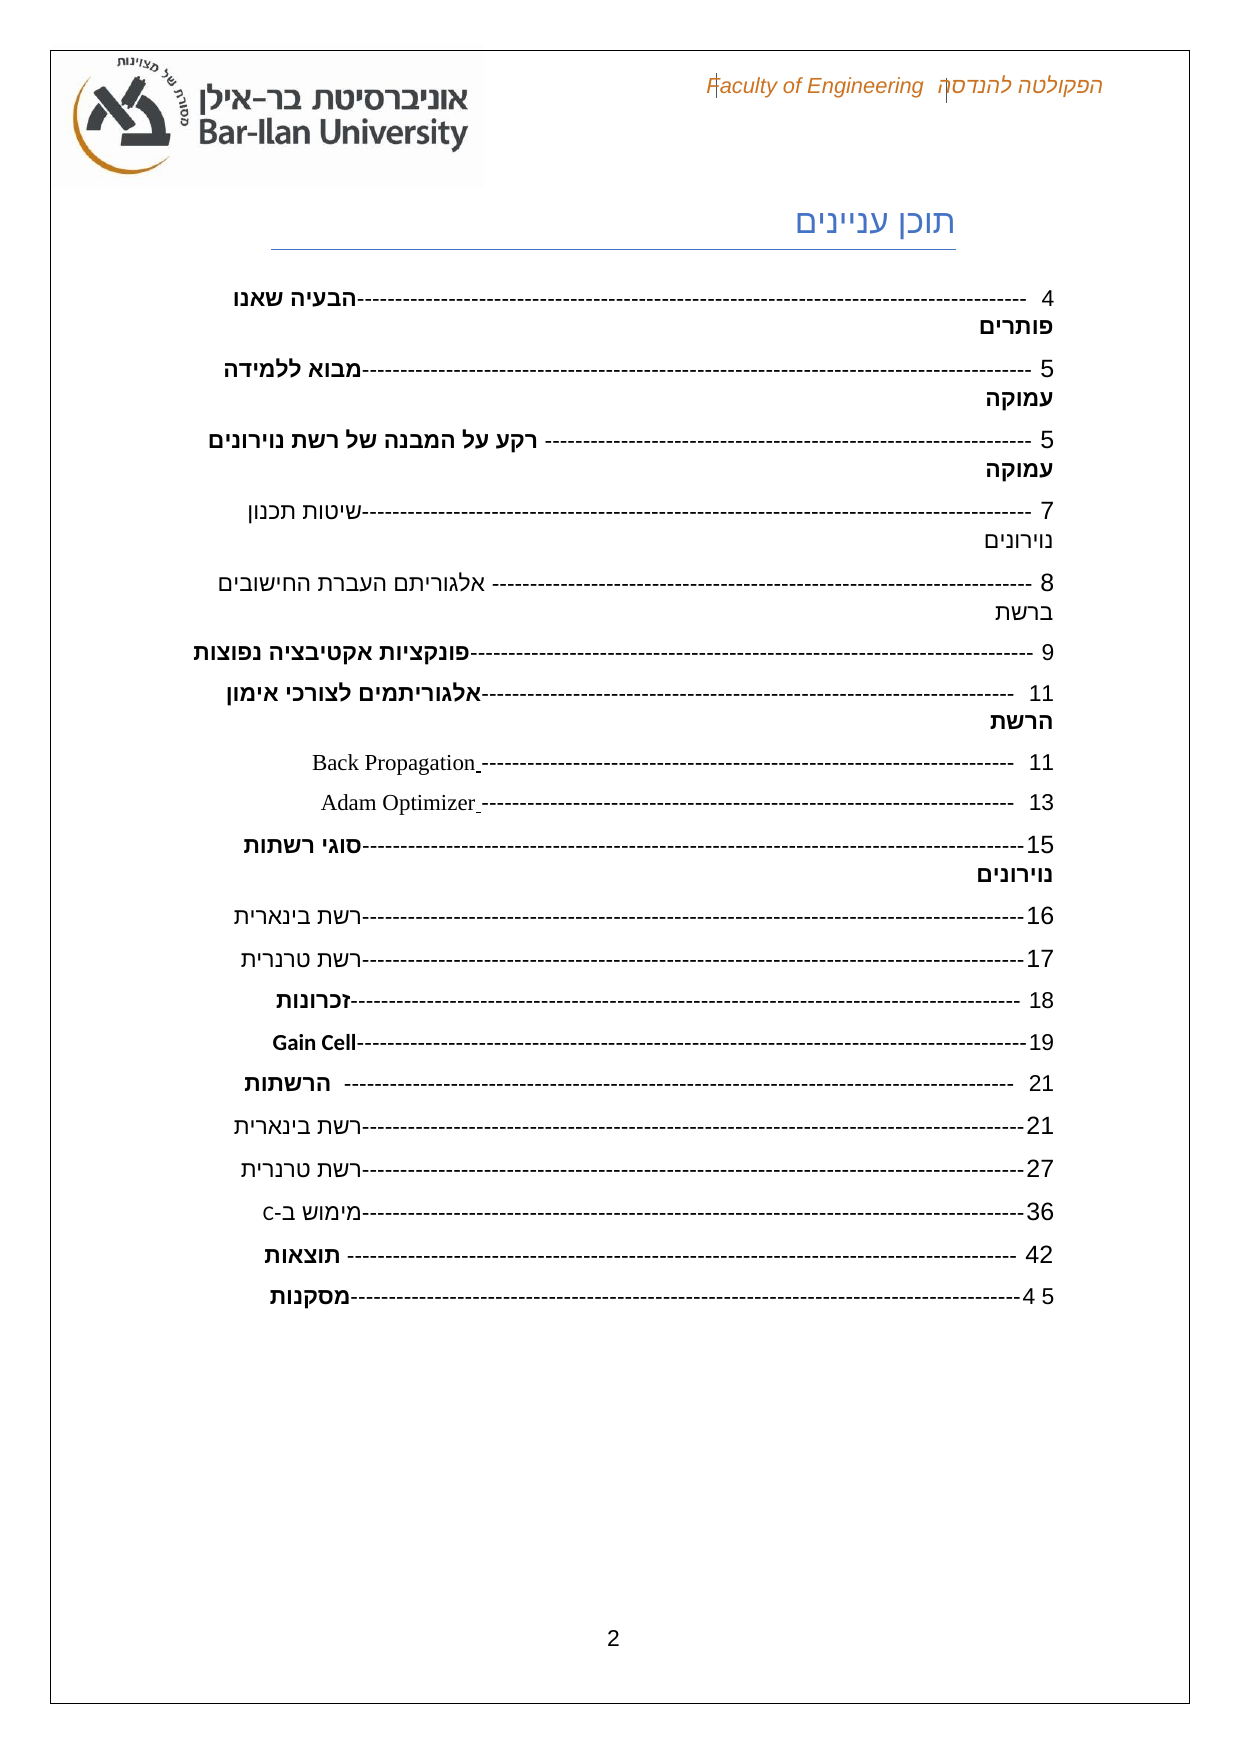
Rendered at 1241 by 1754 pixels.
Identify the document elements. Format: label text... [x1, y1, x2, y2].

text 9 --------------------------------------------------------------------------פונקציות אקטיבציה נפוצות [173, 639, 1054, 665]
text 15---------------------------------------------------------------------------------------סוגי רשתות נוירונים [173, 830, 1054, 887]
text תוכן עניינים [271, 202, 956, 249]
text 5 ---------------------------------------------------------------- רקע על המבנה של רשת נוירונים עמוקה [173, 425, 1054, 482]
text 27---------------------------------------------------------------------------------------רשת טרנרית [173, 1154, 1054, 1183]
text 16---------------------------------------------------------------------------------------רשת בינארית [173, 901, 1054, 930]
text 17---------------------------------------------------------------------------------------רשת טרנרית [173, 944, 1054, 973]
text 19----------------------------------------------------------------------------------------Gain Cell [173, 1028, 1054, 1056]
text 42 ---------------------------------------------------------------------------------------- תוצאות [173, 1240, 1053, 1269]
text 5 4----------------------------------------------------------------------------------------מסקנות [173, 1283, 1054, 1309]
text 7 ----------------------------------------------------------------------------------------שיטות תכנון נוירונים [173, 496, 1054, 553]
text 21 ---------------------------------------------------------------------------------------- הרשתות [173, 1070, 1054, 1097]
text 4 ----------------------------------------------------------------------------------------הבעיה שאנו פותרים [173, 285, 1054, 339]
text 21---------------------------------------------------------------------------------------רשת בינארית [173, 1111, 1054, 1139]
text 13 ---------------------------------------------------------------------- Adam Optimizer [173, 789, 1054, 816]
text 11 ---------------------------------------------------------------------- Back Propagation [173, 748, 1054, 775]
text 5 ----------------------------------------------------------------------------------------מבוא ללמידה עמוקה [173, 354, 1054, 411]
text 11 ----------------------------------------------------------------------אלגוריתמים לצורכי אימון הרשת [173, 679, 1054, 734]
text 8 ----------------------------------------------------------------------- אלגוריתם העברת החישובים ברשת [173, 568, 1054, 625]
text 18 ----------------------------------------------------------------------------------------זכרונות [173, 987, 1054, 1014]
text 36---------------------------------------------------------------------------------------מימוש ב-C [173, 1197, 1054, 1226]
picture [52, 45, 484, 50]
picture [52, 51, 484, 187]
